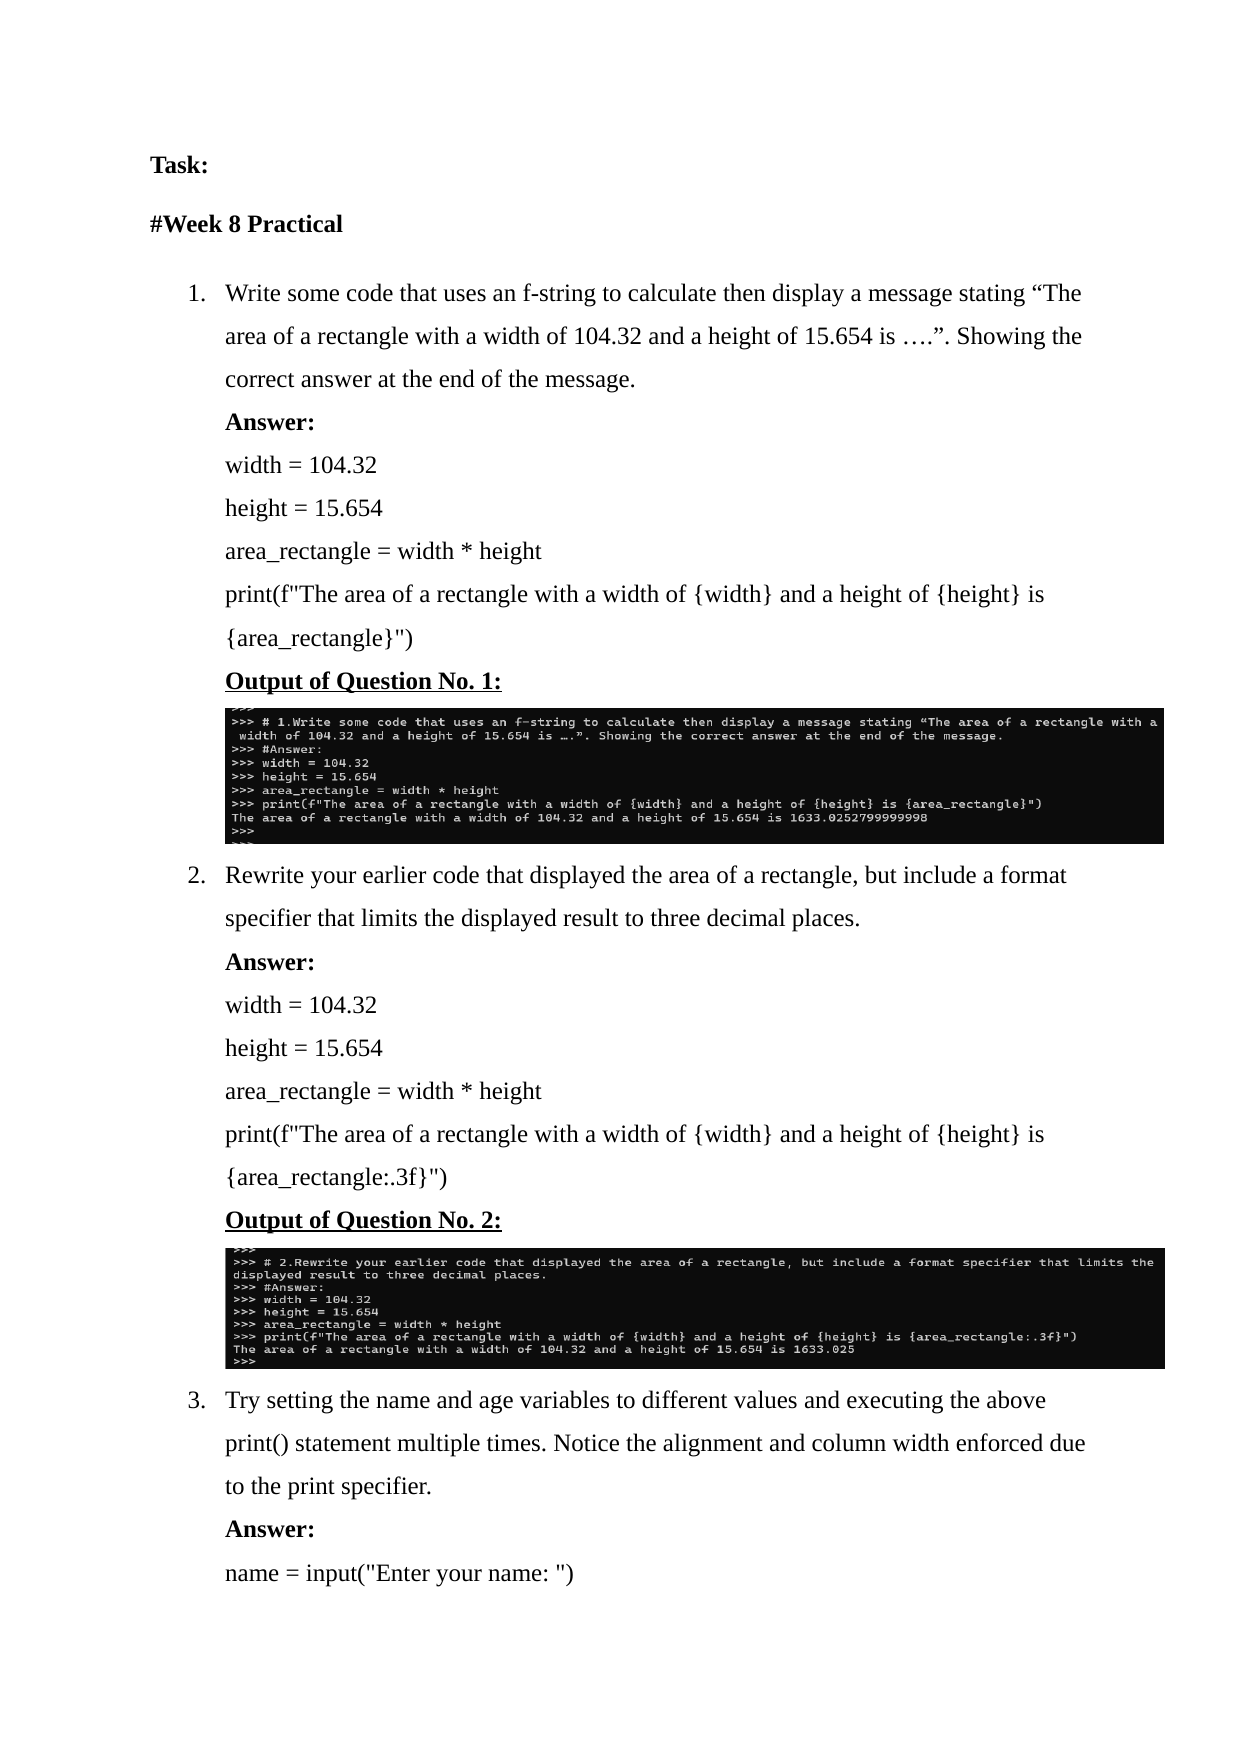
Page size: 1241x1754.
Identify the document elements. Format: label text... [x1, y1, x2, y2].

list Try setting the name and age variables to different values and executing the above print() statement multiple times. Notice the alignment and column width enforced due to the print specifier. [187, 1385, 1090, 1500]
list Output of Question No. 1: [225, 666, 1090, 694]
list area_rectangle = width * height [225, 536, 1090, 565]
list Output of Question No. 2: [225, 1205, 1090, 1234]
list height = 15.654 [225, 493, 1090, 522]
list name = input("Enter your name: ") [225, 1558, 1090, 1586]
list Answer: [225, 1514, 1090, 1543]
picture [225, 708, 1164, 844]
picture [225, 1248, 1165, 1369]
list Write some code that uses an f-string to calculate then display a message stating “The area of a rectangle with a width of 104.32 and a height of 15.654 is ….”. Showing the correct answer at the end of the message. [187, 278, 1090, 393]
list print(f"The area of a rectangle with a width of {width} and a height of {height} is {area_rectangle}") [225, 579, 1090, 651]
list Answer: [225, 947, 1090, 975]
text #Week 8 Practical [150, 209, 1090, 238]
list area_rectangle = width * height [225, 1076, 1090, 1105]
list Answer: [225, 407, 1090, 436]
list Rewrite your earlier code that displayed the area of a rectangle, but include a format specifier that limits the displayed result to three decimal places. [187, 860, 1090, 932]
list print(f"The area of a rectangle with a width of {width} and a height of {height} is {area_rectangle:.3f}") [225, 1119, 1090, 1191]
list width = 104.32 [225, 990, 1090, 1018]
text Task: [150, 150, 1090, 179]
list width = 104.32 [225, 450, 1090, 479]
list height = 15.654 [225, 1033, 1090, 1062]
